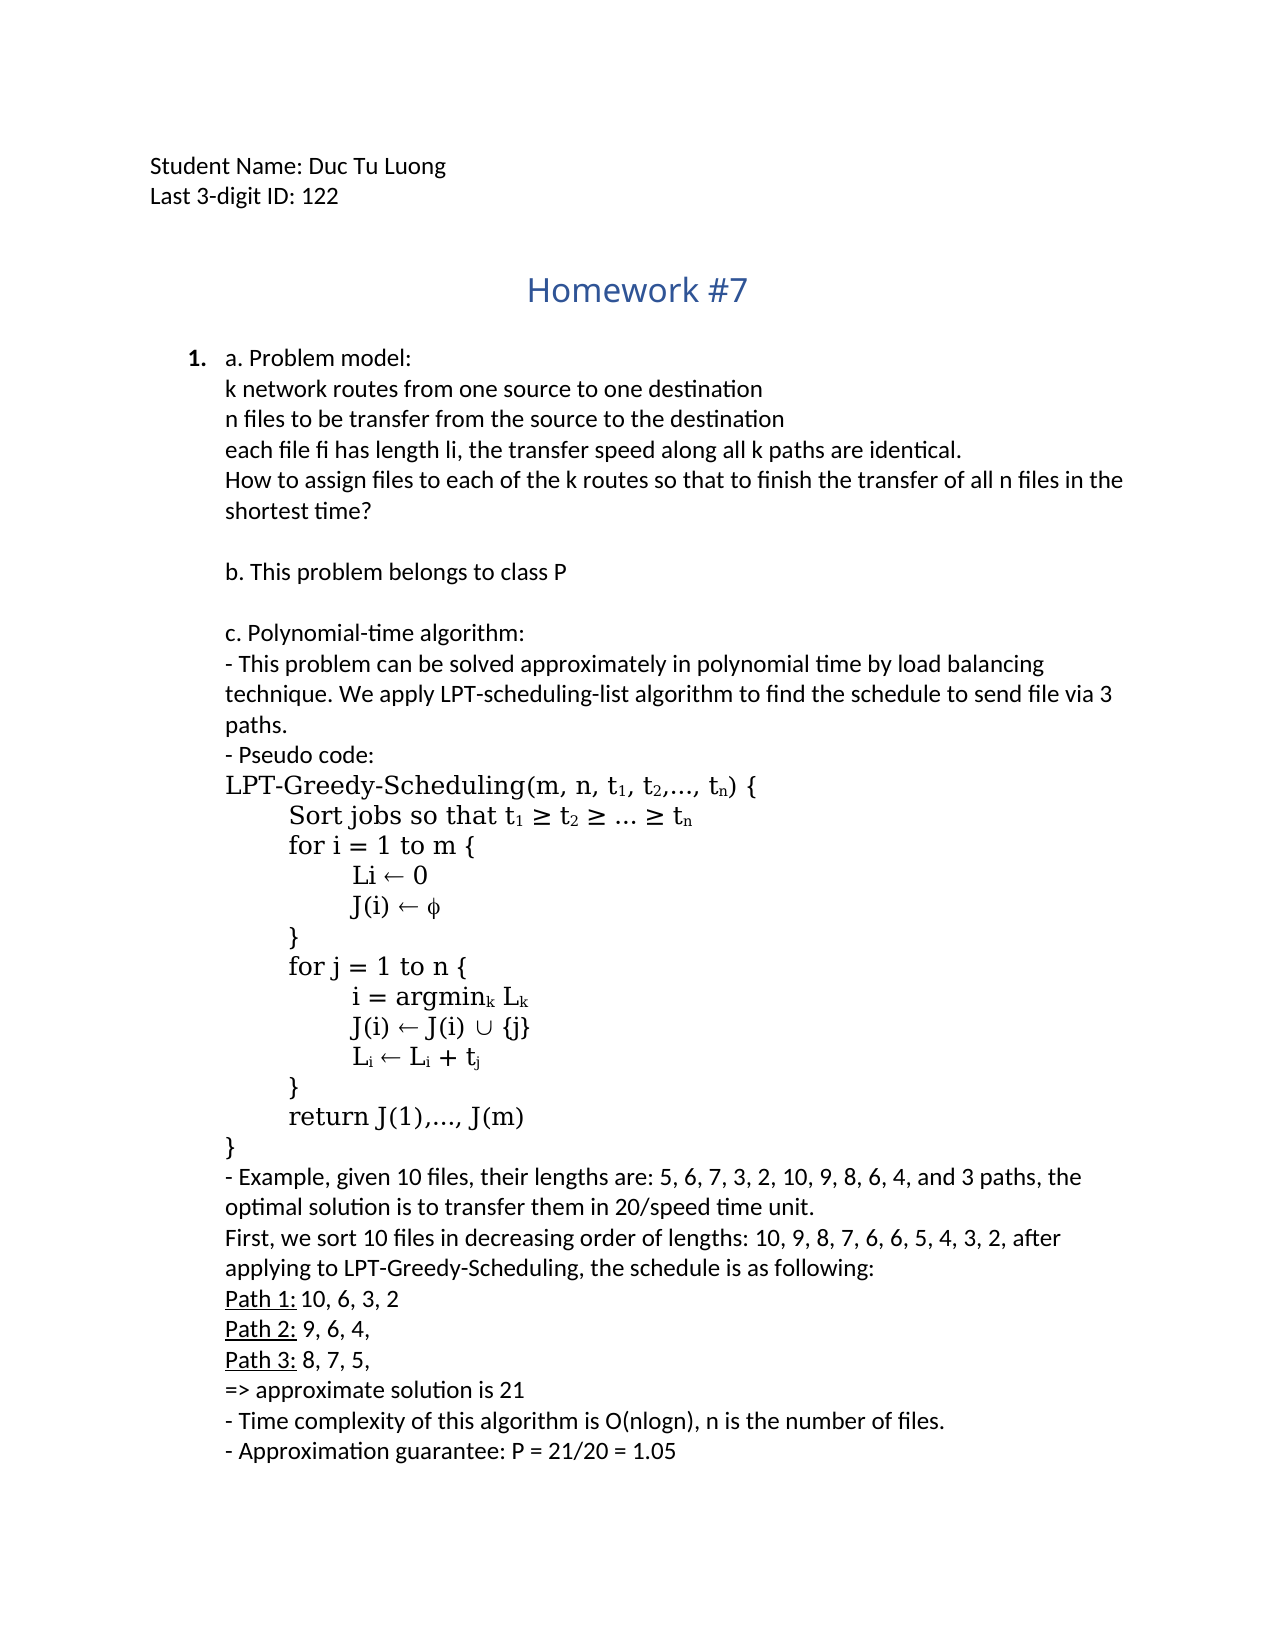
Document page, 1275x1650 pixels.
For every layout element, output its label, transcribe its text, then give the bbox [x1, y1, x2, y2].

subtitle Homework #7 [150, 267, 1125, 312]
text Student Name: Duc Tu Luong Last 3-digit ID: 122 [150, 150, 1125, 211]
list a. Problem model: k network routes from one source to one destination n files to be transfer from the source to the destination each file fi has length li, the transfer speed along all k paths are identical. How to assign files to each of the k routes so that to finish the transfer of all n files in the shortest time? b. This problem belongs to class P c. Polynomial-time algorithm: - This problem can be solved approximately in polynomial time by load balancing technique. We apply LPT-scheduling-list algorithm to find the schedule to send file via 3 paths. - Pseudo code: LPT-Greedy-Scheduling(m, n, t1, t2,…, tn) { Sort jobs so that t1 ≥ t2 ≥ … ≥ tn for i = 1 to m { Li 0 J(i) } for j = 1 to n { i = argmink Lk J(i) J(i) {j} Li Li + tj } return J(1),…, J(m) } - Example, given 10 files, their lengths are: 5, 6, 7, 3, 2, 10, 9, 8, 6, 4, and 3 paths, the optimal solution is to transfer them in 20/speed time unit. First, we sort 10 files in decreasing order of lengths: 10, 9, 8, 7, 6, 6, 5, 4, 3, 2, after applying to LPT-Greedy-Scheduling, the schedule is as following: Path 1: 10, 6, 3, 2 Path 2: 9, 6, 4, Path 3: 8, 7, 5, => approximate solution is 21 - Time complexity of this algorithm is O(nlogn), n is the number of files. - Approximation guarantee: P = 21/20 = 1.05 [187, 342, 1125, 1496]
